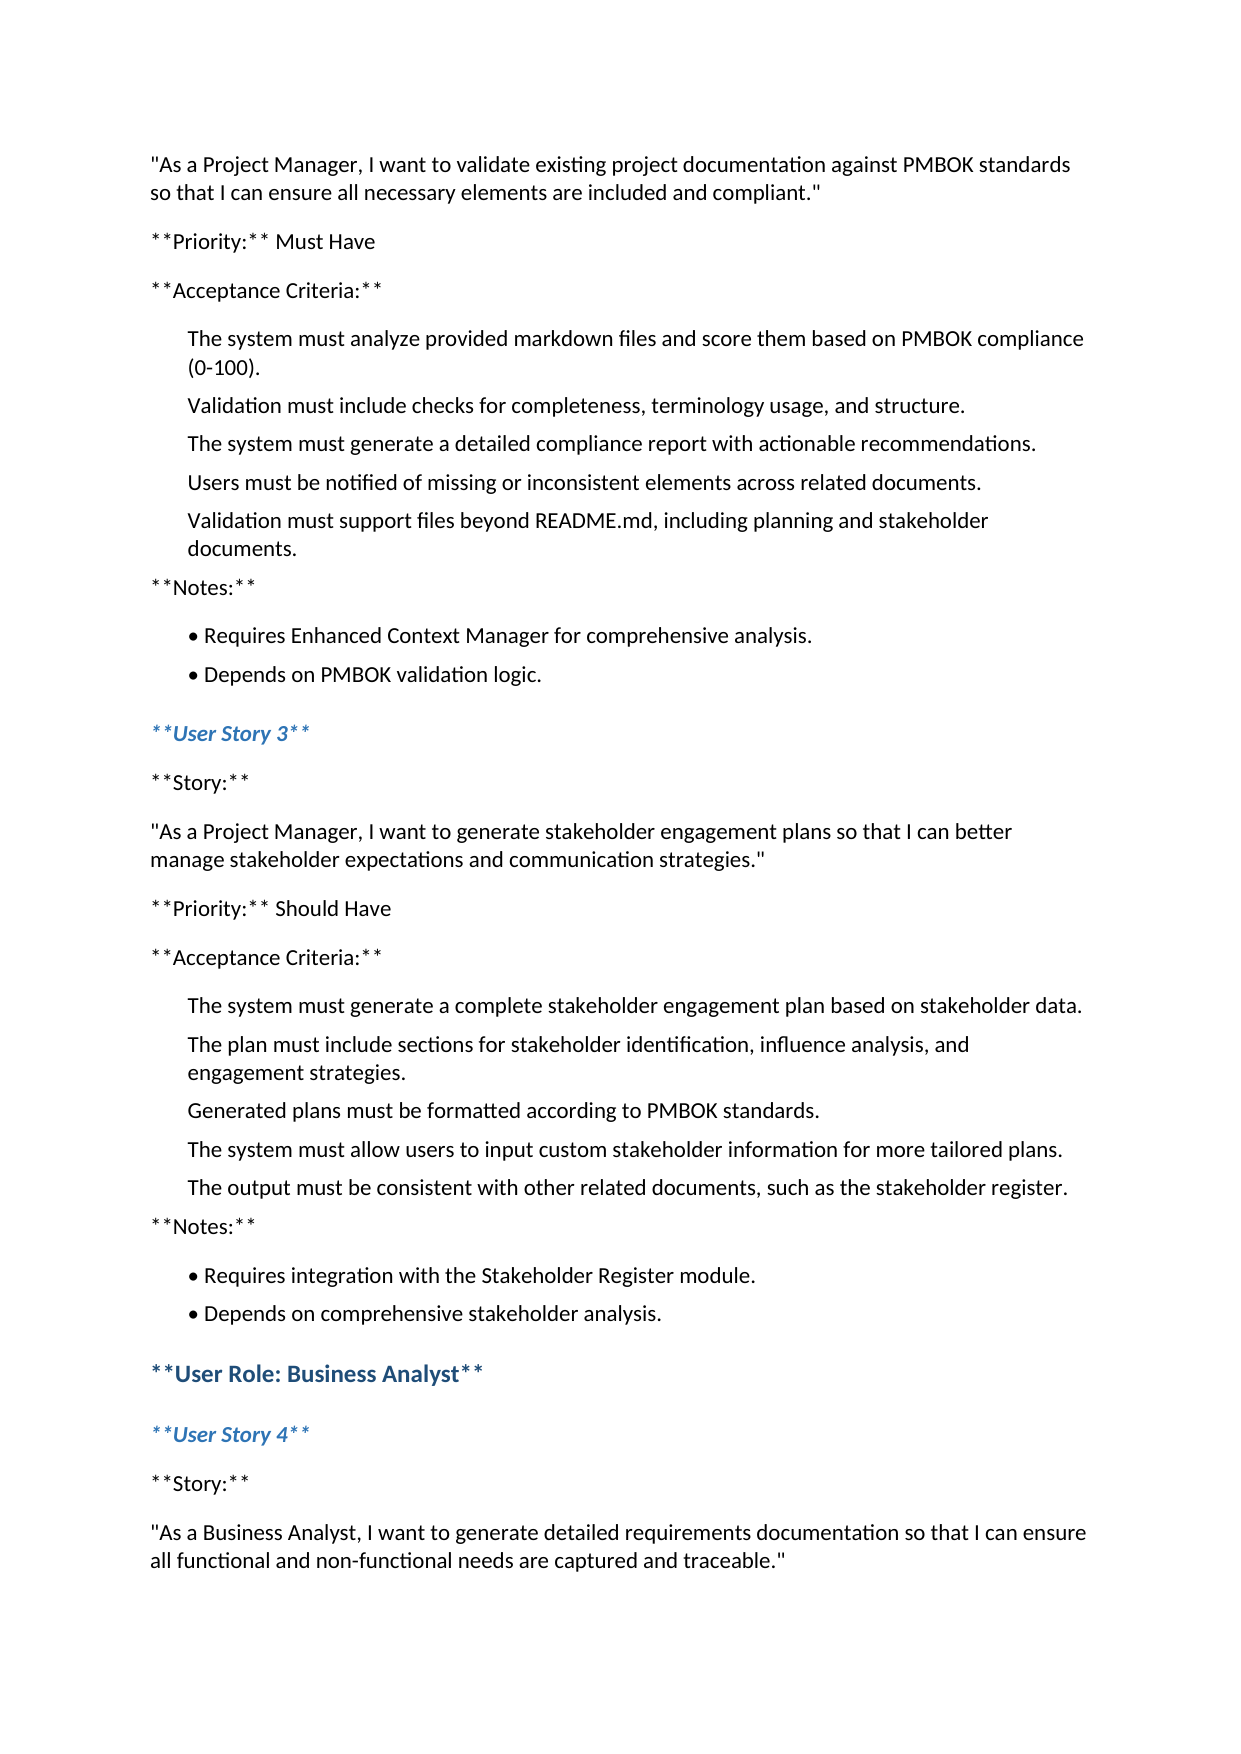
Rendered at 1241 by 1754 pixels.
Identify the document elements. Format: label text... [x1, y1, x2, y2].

text **Story:** [150, 1469, 1090, 1497]
text **Notes:** [150, 573, 1090, 601]
text **Story:** [150, 768, 1090, 796]
text • Depends on comprehensive stakeholder analysis. [187, 1299, 1090, 1327]
text The plan must include sections for stakeholder identification, influence analysis, and engagement strategies. [187, 1030, 1090, 1086]
text "As a Project Manager, I want to generate stakeholder engagement plans so that I can better manage stakeholder expectations and communication strategies." [150, 817, 1090, 873]
text • Depends on PMBOK validation logic. [187, 660, 1090, 688]
text Users must be notified of missing or inconsistent elements across related documents. [187, 468, 1090, 496]
text The output must be consistent with other related documents, such as the stakeholder register. [187, 1173, 1090, 1201]
text "As a Project Manager, I want to validate existing project documentation against PMBOK standards so that I can ensure all necessary elements are included and compliant." [150, 150, 1090, 206]
text The system must generate a detailed compliance report with actionable recommendations. [187, 429, 1090, 457]
text • Requires Enhanced Context Manager for comprehensive analysis. [187, 622, 1090, 650]
subtitle **User Story 3** [150, 719, 1090, 747]
text **Priority:** Must Have [150, 227, 1090, 255]
text **Acceptance Criteria:** [150, 276, 1090, 304]
text Validation must include checks for completeness, terminology usage, and structure. [187, 391, 1090, 419]
text • Requires integration with the Stakeholder Register module. [187, 1261, 1090, 1289]
subtitle **User Story 4** [150, 1420, 1090, 1448]
text Generated plans must be formatted according to PMBOK standards. [187, 1097, 1090, 1124]
subtitle **User Role: Business Analyst** [150, 1358, 1090, 1389]
text The system must allow users to input custom stakeholder information for more tailored plans. [187, 1135, 1090, 1163]
text The system must analyze provided markdown files and score them based on PMBOK compliance (0-100). [187, 324, 1090, 381]
text "As a Business Analyst, I want to generate detailed requirements documentation so that I can ensure all functional and non-functional needs are captured and traceable." [150, 1518, 1090, 1574]
text Validation must support files beyond README.md, including planning and stakeholder documents. [187, 506, 1090, 562]
text **Notes:** [150, 1212, 1090, 1240]
text **Acceptance Criteria:** [150, 943, 1090, 971]
text **Priority:** Should Have [150, 894, 1090, 922]
text The system must generate a complete stakeholder engagement plan based on stakeholder data. [187, 992, 1090, 1020]
